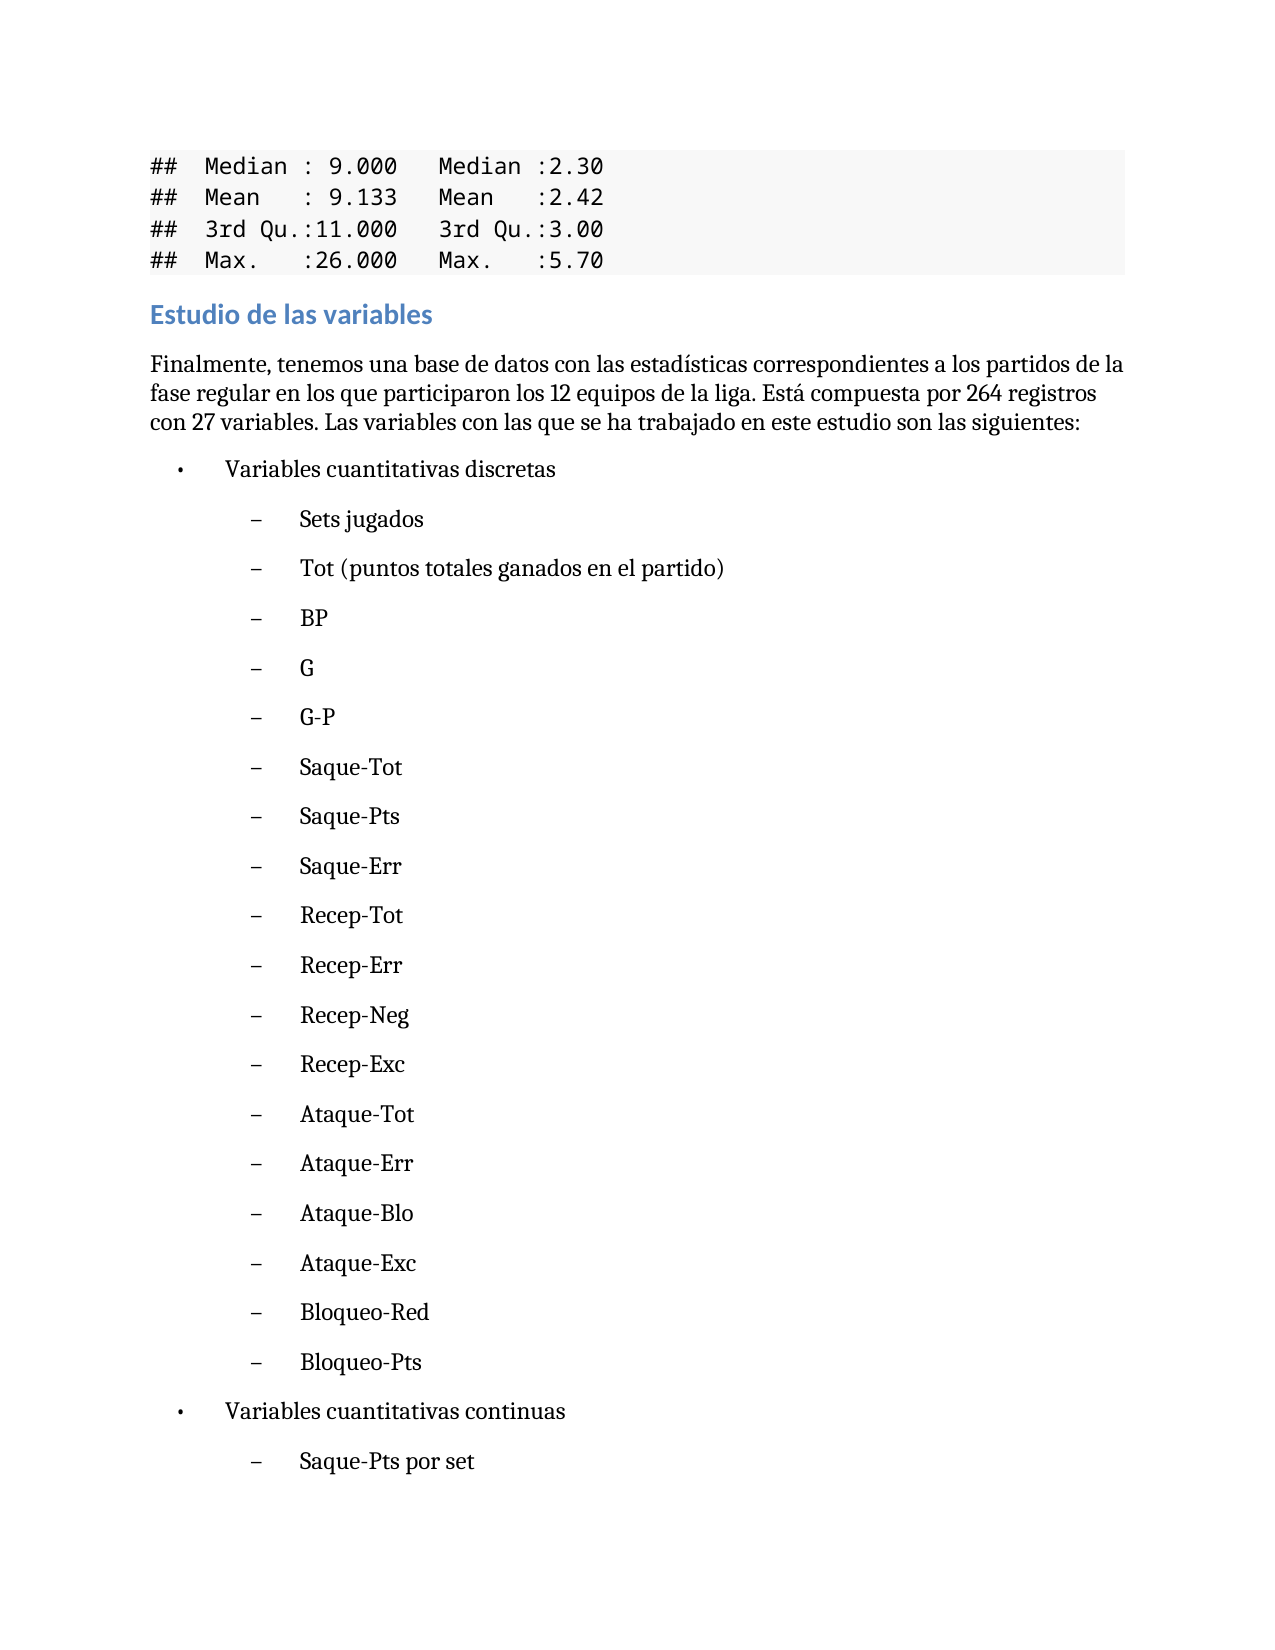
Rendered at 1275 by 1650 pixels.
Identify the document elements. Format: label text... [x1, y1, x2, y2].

list Saque-Err [250, 852, 1125, 881]
list Recep-Exc [250, 1050, 1125, 1079]
list Recep-Neg [250, 1001, 1125, 1029]
list G-P [250, 703, 1125, 732]
list Ataque-Err [250, 1149, 1125, 1178]
list Recep-Tot [250, 901, 1125, 930]
list Sets jugados [250, 505, 1125, 533]
list Ataque-Blo [250, 1199, 1125, 1228]
list BP [250, 604, 1125, 633]
list Bloqueo-Red [250, 1298, 1125, 1327]
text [150, 150, 1125, 275]
text Finalmente, tenemos una base de datos con las estadísticas correspondientes a los partidos de la fase regular en los que participaron los 12 equipos de la liga. Está compuesta por 264 registros con 27 variables. Las variables con las que se ha trabajado en este estudio son las siguientes: [150, 350, 1125, 436]
list Variables cuantitativas discretas [175, 455, 1125, 484]
list Saque-Tot [250, 753, 1125, 781]
list Saque-Pts [250, 802, 1125, 831]
list Recep-Err [250, 951, 1125, 980]
list Saque-Pts por set [250, 1447, 1125, 1476]
list Tot (puntos totales ganados en el partido) [250, 554, 1125, 583]
list Variables cuantitativas continuas [175, 1397, 1125, 1426]
subtitle Estudio de las variables [150, 296, 1125, 331]
list G [250, 653, 1125, 682]
list Ataque-Exc [250, 1248, 1125, 1277]
list Ataque-Tot [250, 1100, 1125, 1128]
list Bloqueo-Pts [250, 1348, 1125, 1376]
